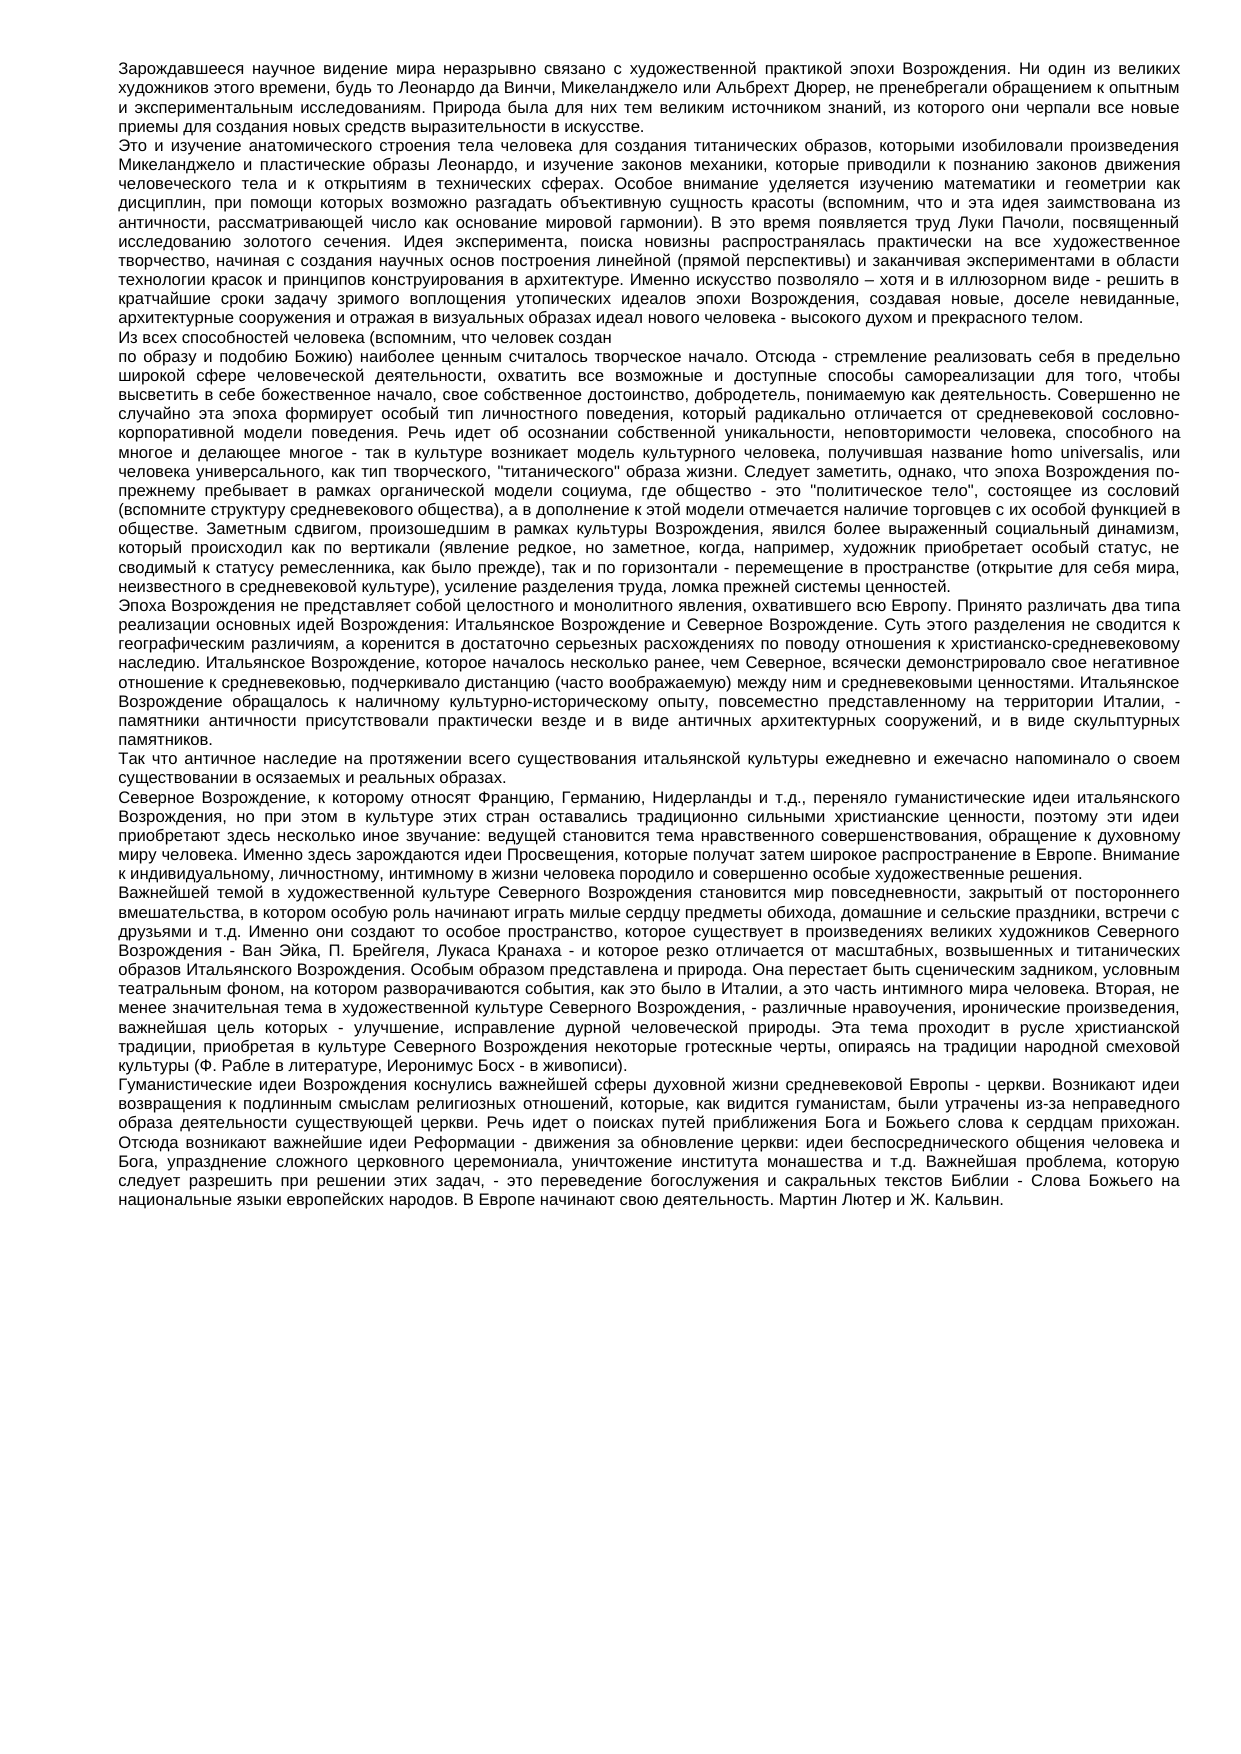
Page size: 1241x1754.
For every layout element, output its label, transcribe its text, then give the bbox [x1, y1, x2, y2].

text Это и изучение анатомического строения тела человека для создания титанических образов, которыми изобиловали произведения Микеланджело и пластические образы Леонардо, и изучение законов механики, которые приводили к познанию законов движения человеческого тела и к открытиям в технических сферах. Особое внимание уделяется изучению математики и геометрии как дисциплин, при помощи которых возможно разгадать объективную сущность красоты (вспомним, что и эта идея заимствована из античности, рассматривающей число как основание мировой гармонии). В это время появляется труд Луки Пачоли, посвященный исследованию золотого сечения. Идея эксперимента, поиска новизны распространялась практически на все художественное творчество, начиная с создания научных основ построения линейной (прямой перспективы) и заканчивая экспериментами в области технологии красок и принципов конструирования в архитектуре. Именно искусство позволяло – хотя и в иллюзорном виде - решить в кратчайшие сроки задачу зримого воплощения утопических идеалов эпохи Возрождения, создавая новые, доселе невиданные, архитектурные сооружения и отражая в визуальных образах идеал нового человека - высокого духом и прекрасного телом. [118, 136, 1181, 327]
text Гуманистические идеи Возрождения коснулись важнейшей сферы духовной жизни средневековой Европы - церкви. Возникают идеи возвращения к подлинным смыслам религиозных отношений, которые, как видится гуманистам, были утрачены из-за неправедного образа деятельности существующей церкви. Речь идет о поисках путей приближения Бога и Божьего слова к сердцам прихожан. Отсюда возникают важнейшие идеи Реформации - движения за обновление церкви: идеи беспосреднического общения человека и Бога, упразднение сложного церковного церемониала, уничтожение института монашества и т.д. Важнейшая проблема, которую следует разрешить при решении этих задач, - это переведение богослужения и сакральных текстов Библии - Слова Божьего на национальные языки европейских народов. В Европе начинают свою деятельность. Мартин Лютер и Ж. Кальвин. [118, 1075, 1181, 1209]
text Так что античное наследие на протяжении всего существования итальянской культуры ежедневно и ежечасно напоминало о своем существовании в осязаемых и реальных образах. [118, 749, 1181, 787]
text Эпоха Возрождения не представляет собой целостного и монолитного явления, охватившего всю Европу. Принято различать два типа реализации основных идей Возрождения: Итальянское Возрождение и Северное Возрождение. Суть этого разделения не сводится к географическим различиям, а коренится в достаточно серьезных расхождениях по поводу отношения к христианско-средневековому наследию. Итальянское Возрождение, которое началось несколько ранее, чем Северное, всячески демонстрировало свое негативное отношение к средневековью, подчеркивало дистанцию (часто воображаемую) между ним и средневековыми ценностями. Итальянское Возрождение обращалось к наличному культурно-историческому опыту, повсеместно представленному на территории Италии, - памятники античности присутствовали практически везде и в виде античных архитектурных сооружений, и в виде скульптурных памятников. [118, 596, 1181, 749]
text Из всех способностей человека (вспомним, что человек создан [118, 327, 1181, 347]
text Северное Возрождение, к которому относят Францию, Германию, Нидерланды и т.д., переняло гуманистические идеи итальянского Возрождения, но при этом в культуре этих стран оставались традиционно сильными христианские ценности, поэтому эти идеи приобретают здесь несколько иное звучание: ведущей становится тема нравственного совершенствования, обращение к духовному миру человека. Именно здесь зарождаются идеи Просвещения, которые получат затем широкое распространение в Европе. Внимание к индивидуальному, личностному, интимному в жизни человека породило и совершенно особые художественные решения. [118, 787, 1181, 883]
text Важнейшей темой в художественной культуре Северного Возрождения становится мир повседневности, закрытый от постороннего вмешательства, в котором особую роль начинают играть милые сердцу предметы обихода, домашние и сельские праздники, встречи с друзьями и т.д. Именно они создают то особое пространство, которое существует в произведениях великих художников Северного Возрождения - Ван Эйка, П. Брейгеля, Лукаса Кранаха - и которое резко отличается от масштабных, возвышенных и титанических образов Итальянского Возрождения. Особым образом представлена и природа. Она перестает быть сценическим задником, условным театральным фоном, на котором разворачиваются события, как это было в Италии, а это часть интимного мира человека. Вторая, не менее значительная тема в художественной культуре Северного Возрождения, - различные нравоучения, иронические произведения, важнейшая цель которых - улучшение, исправление дурной человеческой природы. Эта тема проходит в русле христианской традиции, приобретая в культуре Северного Возрождения некоторые гротескные черты, опираясь на традиции народной смеховой культуры (Ф. Рабле в литературе, Иеронимус Босх - в живописи). [118, 883, 1181, 1075]
text по образу и подобию Божию) наиболее ценным считалось творческое начало. Отсюда - стремление реализовать себя в предельно широкой сфере человеческой деятельности, охватить все возможные и доступные способы самореализации для того, чтобы высветить в себе божественное начало, свое собственное достоинство, добродетель, понимаемую как деятельность. Совершенно не случайно эта эпоха формирует особый тип личностного поведения, который радикально отличается от средневековой сословно-корпоративной модели поведения. Речь идет об осознании собственной уникальности, неповторимости человека, способного на многое и делающее многое - так в культуре возникает модель культурного человека, получившая название homo universalis, или человека универсального, как тип творческого, "титанического" образа жизни. Следует заметить, однако, что эпоха Возрождения по-прежнему пребывает в рамках органической модели социума, где общество - это "политическое тело", состоящее из сословий (вспомните структуру средневекового общества), а в дополнение к этой модели отмечается наличие торговцев с их особой функцией в обществе. Заметным сдвигом, произошедшим в рамках культуры Возрождения, явился более выраженный социальный динамизм, который происходил как по вертикали (явление редкое, но заметное, когда, например, художник приобретает особый статус, не сводимый к статусу ремесленника, как было прежде), так и по горизонтали - перемещение в пространстве (открытие для себя мира, неизвестного в средневековой культуре), усиление разделения труда, ломка прежней системы ценностей. [118, 347, 1181, 596]
text Зарождавшееся научное видение мира неразрывно связано с художественной практикой эпохи Возрождения. Ни один из великих художников этого времени, будь то Леонардо да Винчи, Микеланджело или Альбрехт Дюрер, не пренебрегали обращением к опытным и экспериментальным исследованиям. Природа была для них тем великим источником знаний, из которого они черпали все новые приемы для создания новых средств выразительности в искусстве. [118, 59, 1181, 136]
